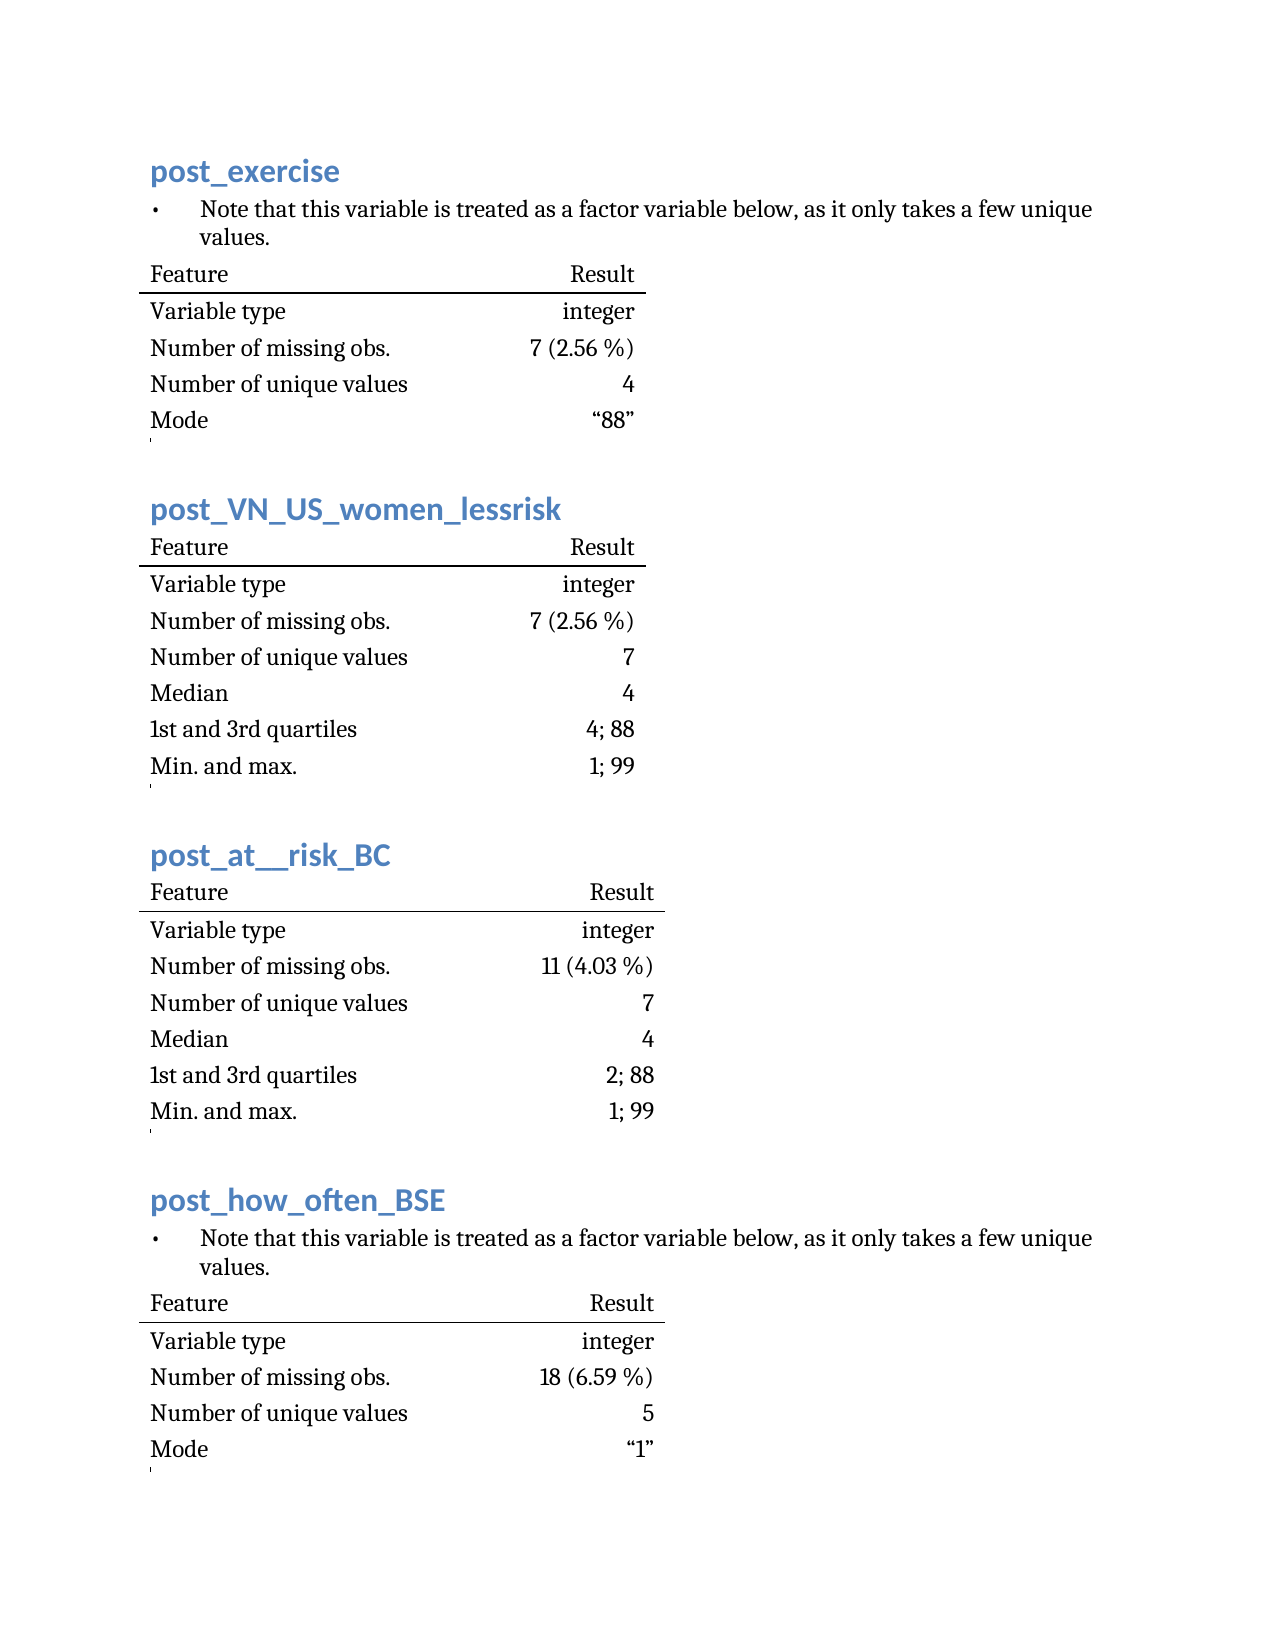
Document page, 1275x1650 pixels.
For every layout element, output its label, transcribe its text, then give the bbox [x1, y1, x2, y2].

table_cell 1; 99 [490, 1094, 665, 1130]
table_cell Min. and max. [139, 1094, 490, 1130]
table_cell Number of unique values [139, 985, 490, 1021]
table_cell 1st and 3rd quartiles [139, 712, 486, 748]
table_cell Median [139, 1021, 490, 1057]
table_cell Median [139, 675, 486, 712]
table_cell Variable type [139, 1323, 490, 1359]
table_cell “1” [490, 1432, 665, 1468]
table_cell Number of missing obs. [139, 603, 486, 639]
table_cell Mode [139, 402, 486, 438]
table_cell Min. and max. [139, 748, 486, 784]
table_cell 4; 88 [486, 712, 646, 748]
table_header Result [490, 1285, 665, 1321]
table_cell 11 (4.03 %) [490, 949, 665, 985]
subtitle post_exercise [150, 150, 1125, 191]
table_cell 7 (2.56 %) [486, 603, 646, 639]
table_cell 2; 88 [490, 1057, 665, 1093]
table_header Result [486, 256, 646, 292]
table_cell Variable type [139, 567, 486, 603]
table_cell 1st and 3rd quartiles [139, 1057, 490, 1093]
table_cell Variable type [139, 294, 486, 330]
table_cell integer [486, 294, 646, 330]
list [150, 194, 1125, 252]
table_cell 7 [486, 639, 646, 675]
table_cell Number of missing obs. [139, 949, 490, 985]
table_cell Number of unique values [139, 639, 486, 675]
table_cell integer [490, 1323, 665, 1359]
subtitle post_VN_US_women_lessrisk [150, 488, 1125, 529]
table_cell 1; 99 [486, 748, 646, 784]
subtitle post_how_often_BSE [150, 1179, 1125, 1220]
table_cell integer [490, 912, 665, 948]
table_cell 5 [490, 1395, 665, 1432]
table_header Result [486, 529, 646, 565]
table_cell 4 [486, 366, 646, 402]
table_cell Number of missing obs. [139, 1359, 490, 1395]
table_header Feature [139, 256, 486, 292]
table_cell 7 (2.56 %) [486, 330, 646, 366]
table_cell 18 (6.59 %) [490, 1359, 665, 1395]
table_cell 7 [490, 985, 665, 1021]
table_header Feature [139, 529, 486, 565]
subtitle post_at__risk_BC [150, 834, 1125, 874]
table_cell Mode [139, 1432, 490, 1468]
table_cell “88” [486, 402, 646, 438]
table_cell Number of missing obs. [139, 330, 486, 366]
table_header Feature [139, 1285, 490, 1321]
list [150, 1224, 1125, 1281]
table_cell integer [486, 567, 646, 603]
table_header Feature [139, 875, 490, 911]
table_cell Number of unique values [139, 1395, 490, 1432]
table_cell 4 [490, 1021, 665, 1057]
table_cell Variable type [139, 912, 490, 948]
table_cell Number of unique values [139, 366, 486, 402]
table_cell 4 [486, 675, 646, 712]
table_header Result [490, 875, 665, 911]
